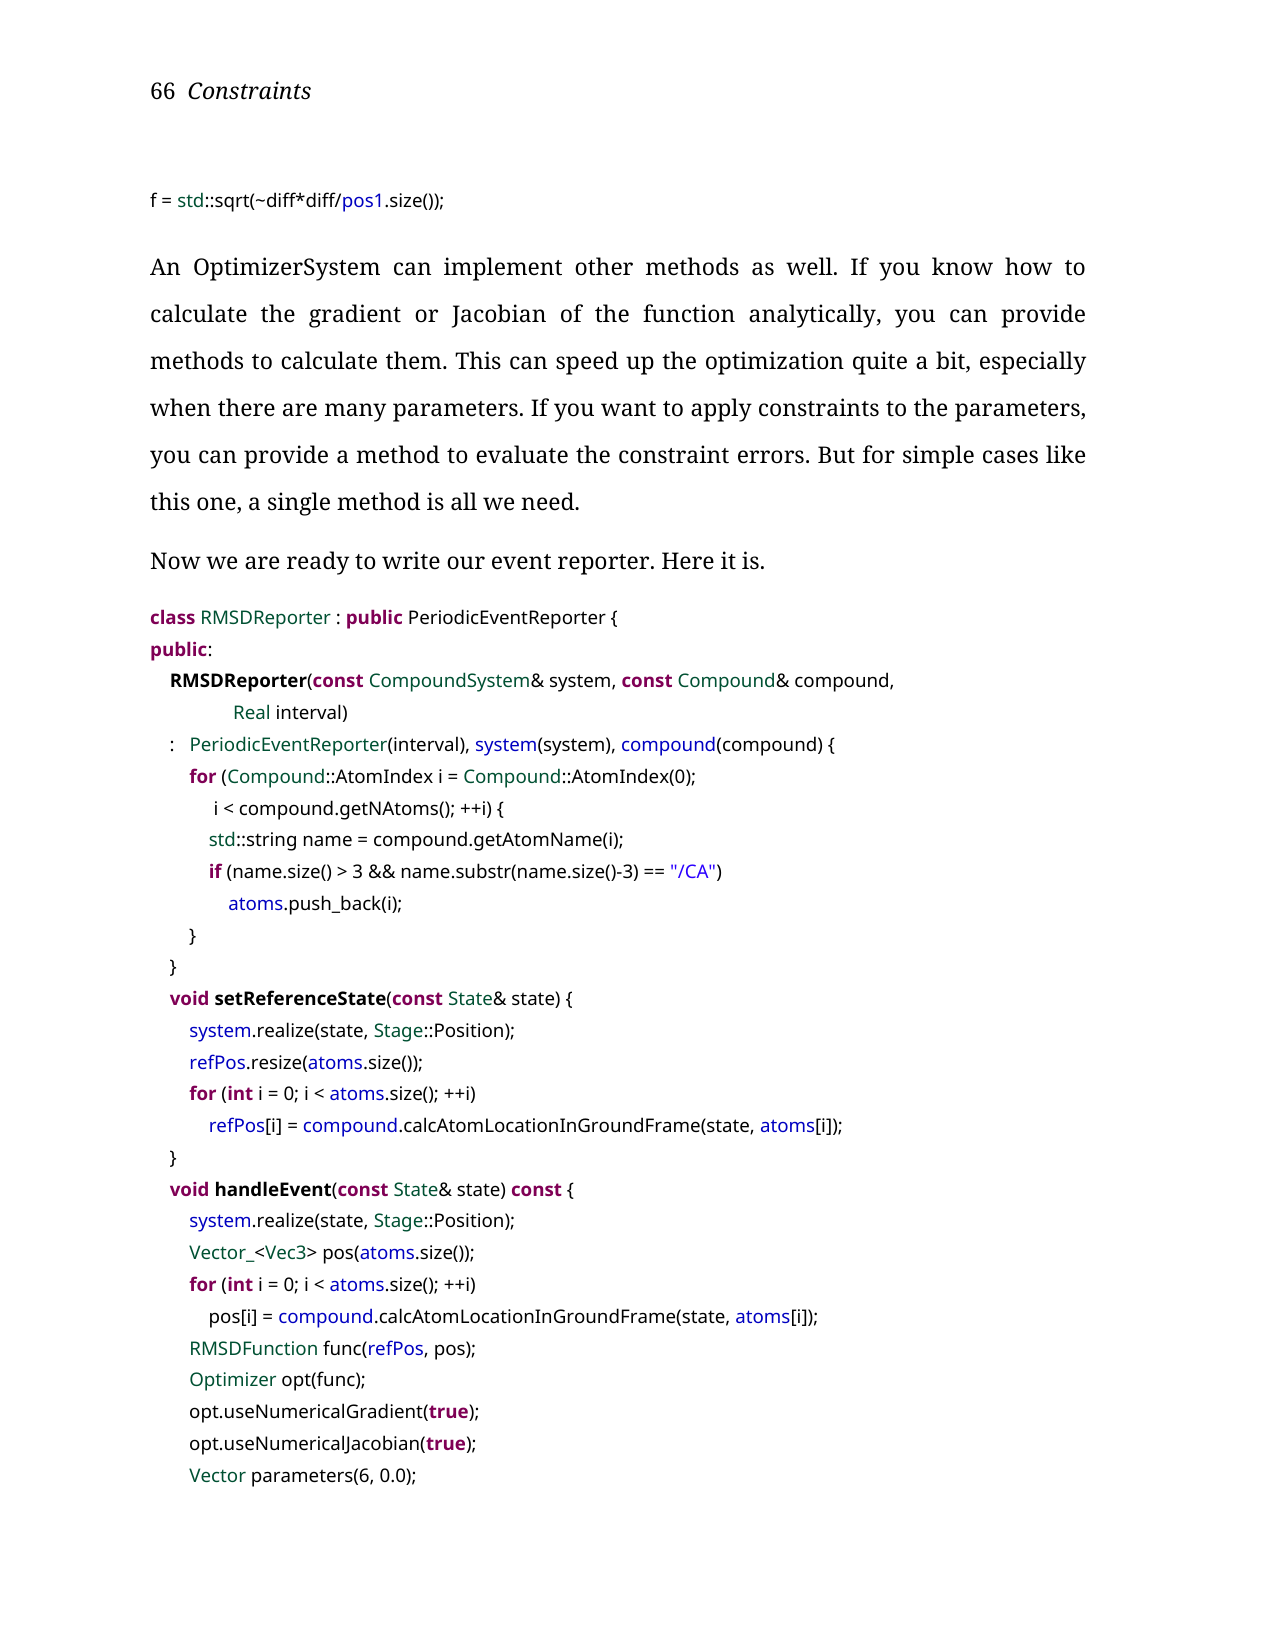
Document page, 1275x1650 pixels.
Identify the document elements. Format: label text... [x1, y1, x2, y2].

text } [150, 954, 1087, 979]
text } [150, 1144, 1087, 1170]
text RMSDReporter(const CompoundSystem& system, const Compound& compound, [150, 668, 1087, 693]
text i < compound.getNAtoms(); ++i) { [150, 795, 1087, 820]
text Optimizer opt(func); [150, 1367, 1087, 1392]
text : PeriodicEventReporter(interval), system(system), compound(compound) { [150, 731, 1087, 757]
text system.realize(state, Stage::Position); [150, 1017, 1087, 1043]
text opt.useNumericalJacobian(true); [150, 1430, 1087, 1456]
text Now we are ready to write our event reporter. Here it is. [150, 545, 1087, 576]
text for (int i = 0; i < atoms.size(); ++i) [150, 1081, 1087, 1106]
text std::string name = compound.getAtomName(i); [150, 827, 1087, 852]
text Real interval) [150, 699, 1087, 725]
text refPos.resize(atoms.size()); [150, 1049, 1087, 1074]
text f = std::sqrt(~diff*diff/pos1.size()); [150, 187, 1087, 213]
text } [150, 922, 1087, 947]
text for (int i = 0; i < atoms.size(); ++i) [150, 1271, 1087, 1297]
text if (name.size() > 3 && name.substr(name.size()-3) == "/CA") [150, 858, 1087, 884]
text void setReferenceState(const State& state) { [150, 985, 1087, 1011]
text atoms.push_back(i); [150, 890, 1087, 916]
text public: [150, 636, 1087, 661]
text Vector parameters(6, 0.0); [150, 1462, 1087, 1487]
text class RMSDReporter : public PeriodicEventReporter { [150, 604, 1087, 630]
text RMSDFunction func(refPos, pos); [150, 1335, 1087, 1360]
text opt.useNumericalGradient(true); [150, 1398, 1087, 1424]
text void handleEvent(const State& state) const { [150, 1176, 1087, 1202]
text for (Compound::AtomIndex i = Compound::AtomIndex(0); [150, 763, 1087, 788]
text pos[i] = compound.calcAtomLocationInGroundFrame(state, atoms[i]); [150, 1303, 1087, 1329]
text Vector_<Vec3> pos(atoms.size()); [150, 1239, 1087, 1265]
text An OptimizerSystem can implement other methods as well. If you know how to calculate the gradient or Jacobian of the function analytically, you can provide methods to calculate them. This can speed up the optimization quite a bit, especially when there are many parameters. If you want to apply constraints to the parameters, you can provide a method to evaluate the constraint errors. But for simple cases like this one, a single method is all we need. [150, 251, 1087, 517]
text system.realize(state, Stage::Position); [150, 1208, 1087, 1233]
text refPos[i] = compound.calcAtomLocationInGroundFrame(state, atoms[i]); [150, 1112, 1087, 1138]
